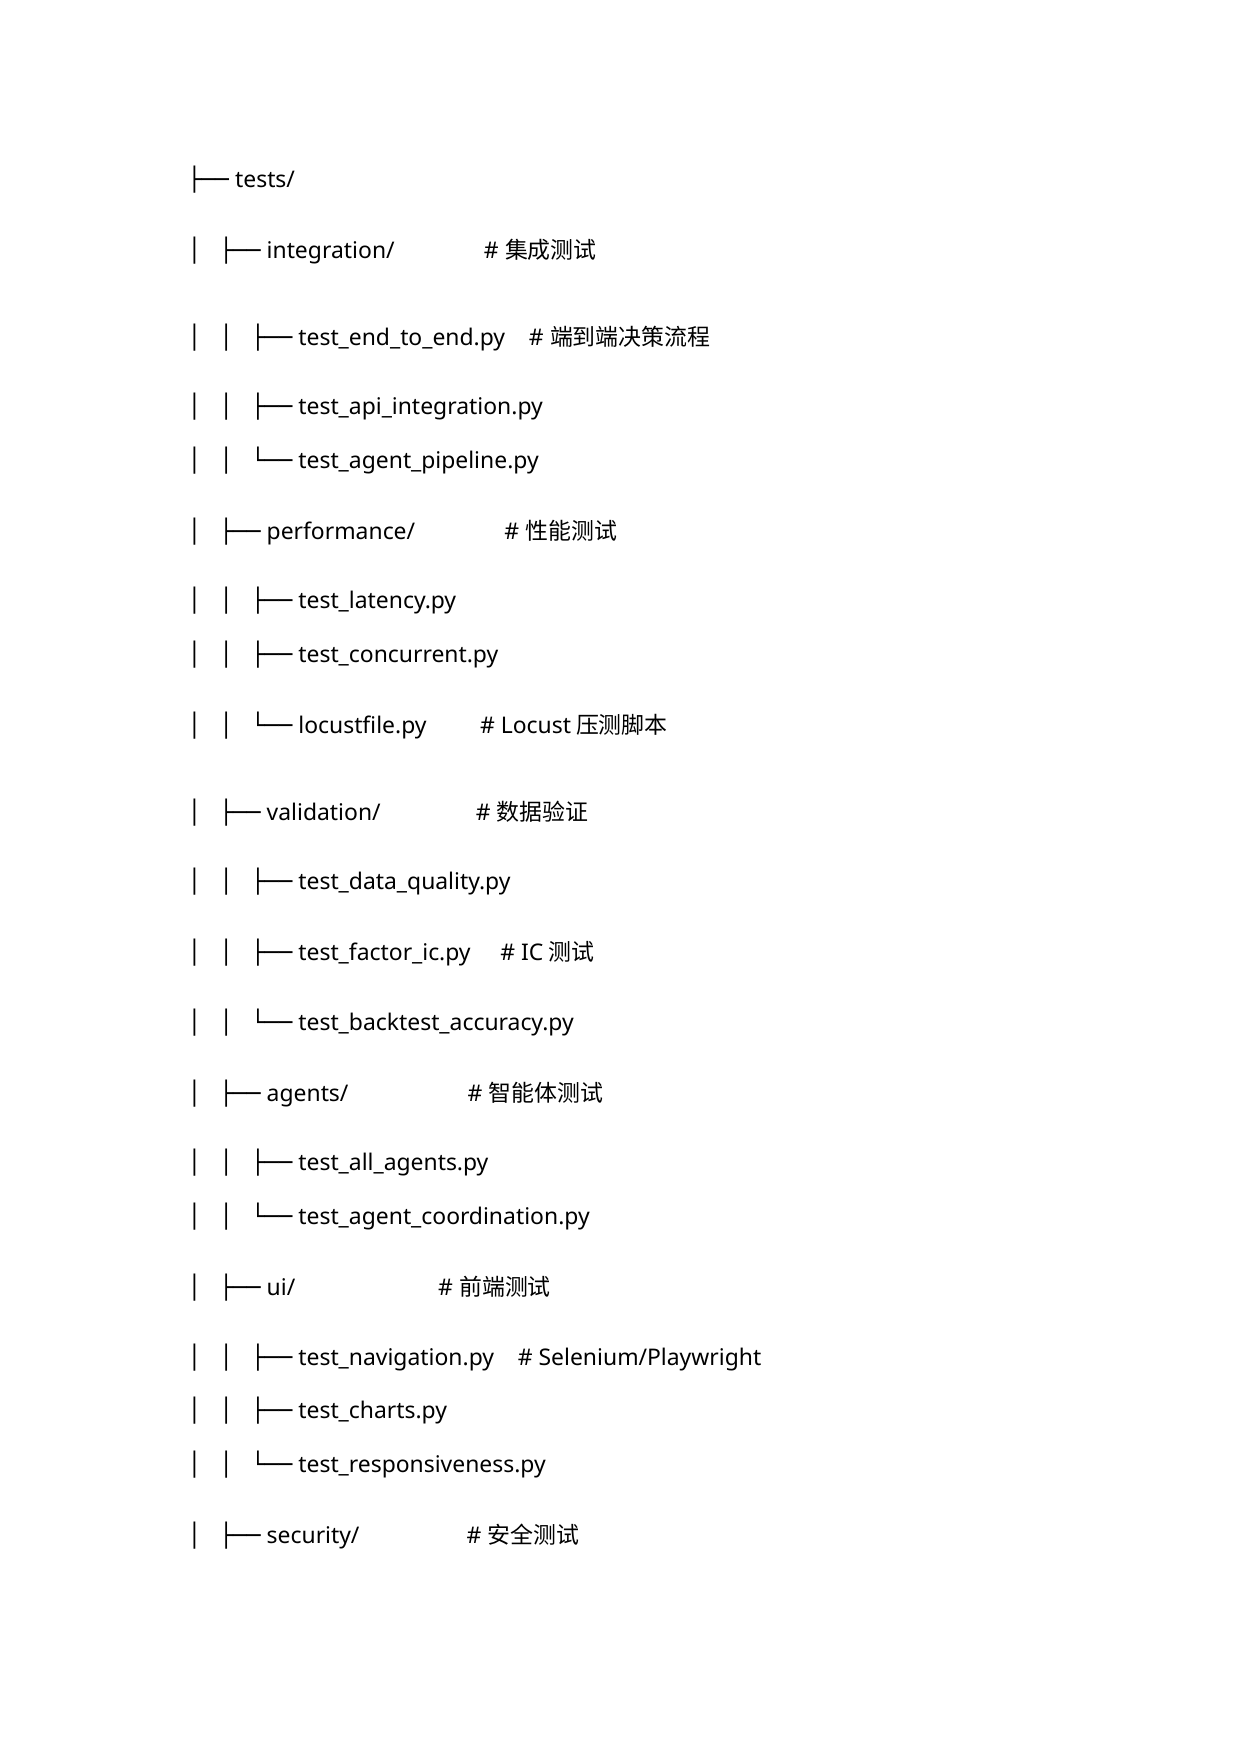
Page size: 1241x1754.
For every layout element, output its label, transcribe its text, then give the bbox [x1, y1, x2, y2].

text │ │ ├── test_api_integration.py [187, 389, 1053, 422]
text │ │ └── test_agent_pipeline.py [187, 443, 1053, 476]
text │ │ ├── test_concurrent.py [187, 637, 1053, 670]
text │ ├── security/ # 安全测试 [187, 1502, 1053, 1567]
text │ ├── performance/ # 性能测试 [187, 497, 1053, 562]
text │ │ └── test_responsiveness.py [187, 1448, 1053, 1480]
text │ │ ├── test_end_to_end.py # 端到端决策流程 [187, 302, 1053, 367]
text │ │ ├── test_charts.py [187, 1394, 1053, 1426]
text │ │ ├── test_all_agents.py [187, 1146, 1053, 1178]
text │ │ ├── test_navigation.py # Selenium/Playwright [187, 1340, 1053, 1372]
text │ │ ├── test_data_quality.py [187, 864, 1053, 897]
text │ ├── ui/ # 前端测试 [187, 1253, 1053, 1318]
text │ │ ├── test_factor_ic.py # IC测试 [187, 918, 1053, 983]
text │ ├── integration/ # 集成测试 [187, 216, 1053, 281]
text │ ├── validation/ # 数据验证 [187, 778, 1053, 843]
text │ ├── agents/ # 智能体测试 [187, 1059, 1053, 1124]
text │ │ ├── test_latency.py [187, 583, 1053, 616]
text │ │ └── locustfile.py # Locust压测脚本 [187, 691, 1053, 756]
text │ │ └── test_backtest_accuracy.py [187, 1005, 1053, 1038]
text ├── tests/ [187, 162, 1053, 194]
text │ │ └── test_agent_coordination.py [187, 1199, 1053, 1232]
